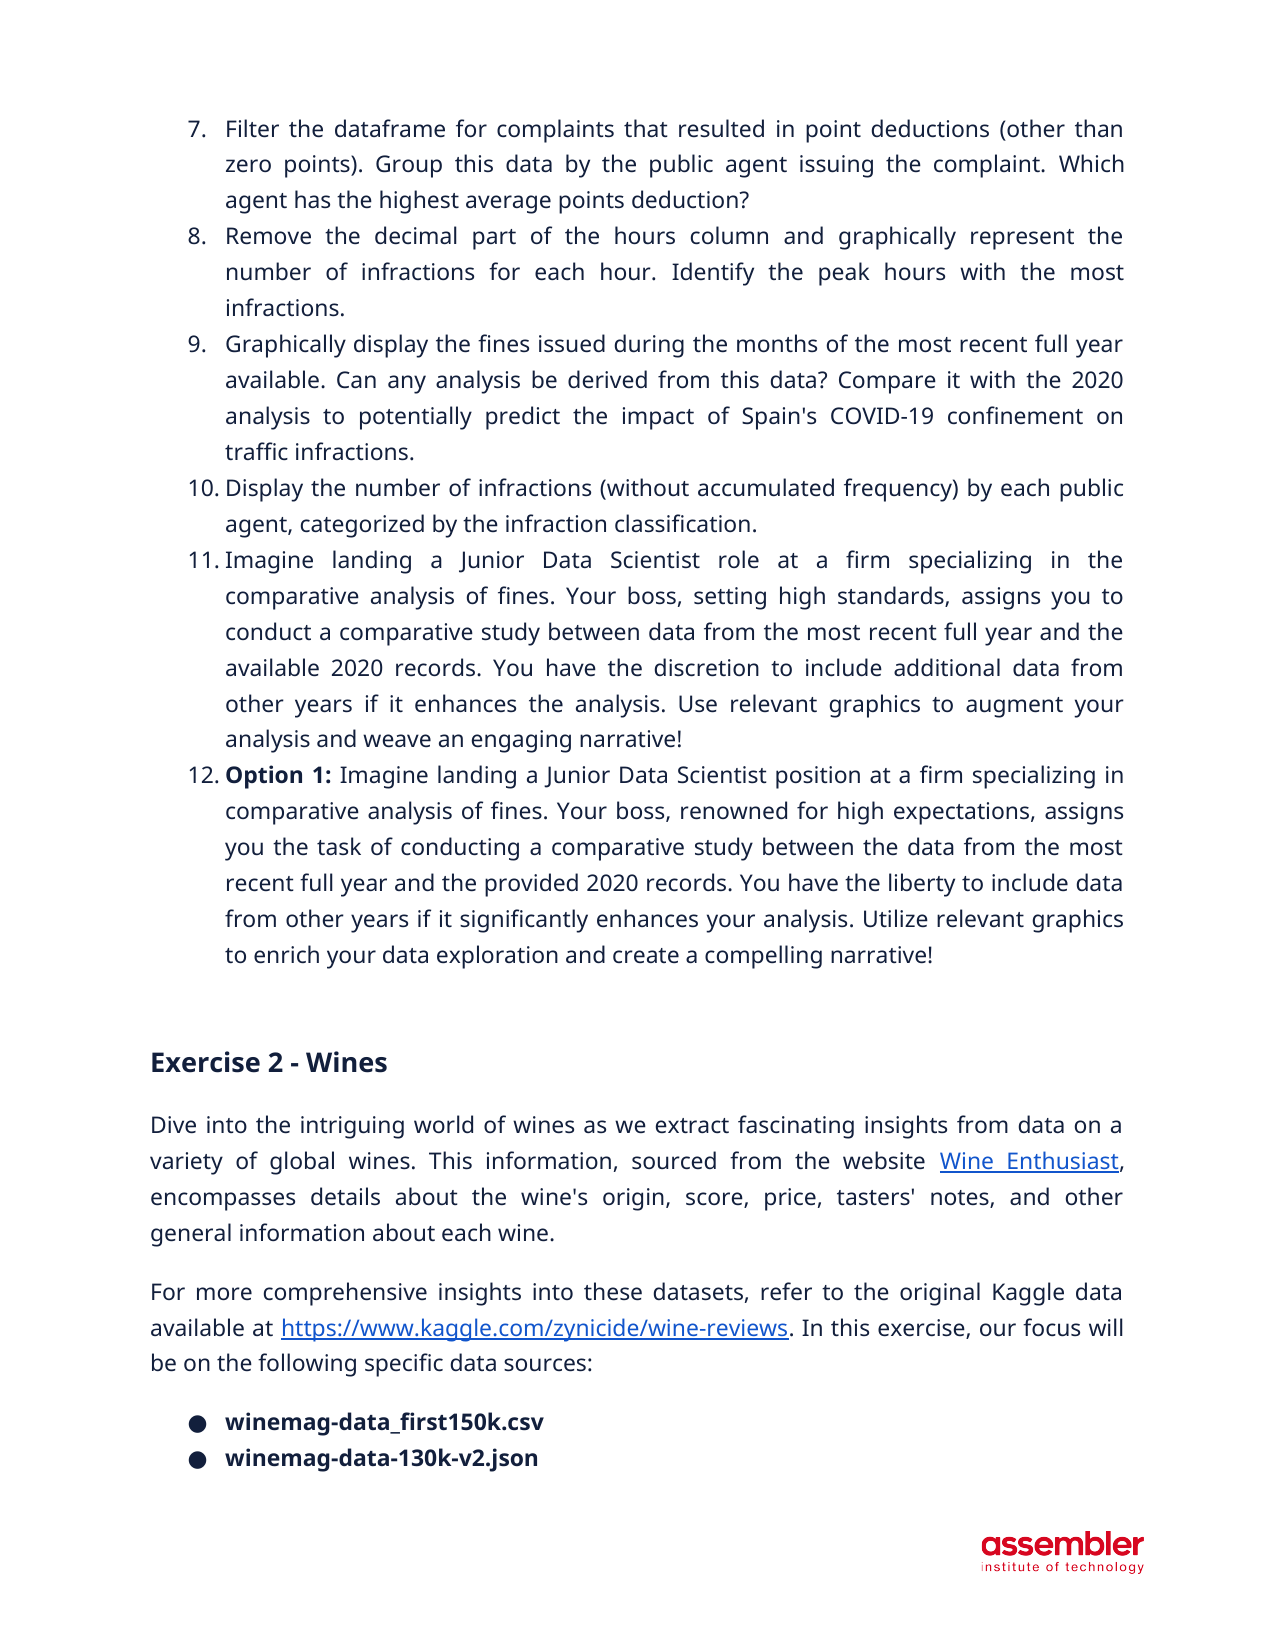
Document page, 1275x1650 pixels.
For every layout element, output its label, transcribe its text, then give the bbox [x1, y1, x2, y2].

list Filter the dataframe for complaints that resulted in point deductions (other than zero points). Group this data by the public agent issuing the complaint. Which agent has the highest average points deduction? [187, 112, 1125, 216]
text Exercise 2 - Wines [150, 1043, 1125, 1080]
text For more comprehensive insights into these datasets, refer to the original Kaggle data available at https://www.kaggle.com/zynicide/wine-reviews. In this exercise, our focus will be on the following specific data sources: [150, 1276, 1125, 1379]
list Option 1: Imagine landing a Junior Data Scientist position at a firm specializing in comparative analysis of fines. Your boss, renowned for high expectations, assigns you the task of conducting a comparative study between the data from the most recent full year and the provided 2020 records. You have the liberty to include data from other years if it significantly enhances your analysis. Utilize relevant graphics to enrich your data exploration and create a compelling narrative! [187, 759, 1125, 970]
list Imagine landing a Junior Data Scientist role at a firm specializing in the comparative analysis of fines. Your boss, setting high standards, assigns you to conduct a comparative study between data from the most recent full year and the available 2020 records. You have the discretion to include additional data from other years if it enhances the analysis. Use relevant graphics to augment your analysis and weave an engaging narrative! [187, 544, 1125, 755]
list winemag-data_first150k.csv [187, 1406, 1125, 1437]
text Dive into the intriguing world of wines as we extract fascinating insights from data on a variety of global wines. This information, sourced from the website Wine Enthusiast, encompasses details about the wine's origin, score, price, tasters' notes, and other general information about each wine. [150, 1109, 1125, 1248]
list Graphically display the fines issued during the months of the most recent full year available. Can any analysis be derived from this data? Compare it with the 2020 analysis to potentially predict the impact of Spain's COVID-19 confinement on traffic infractions. [187, 328, 1125, 467]
list winemag-data-130k-v2.json [187, 1442, 1125, 1473]
picture [981, 1531, 1144, 1574]
list Remove the decimal part of the hours column and graphically represent the number of infractions for each hour. Identify the peak hours with the most infractions. [187, 220, 1125, 323]
list Display the number of infractions (without accumulated frequency) by each public agent, categorized by the infraction classification. [187, 472, 1125, 539]
